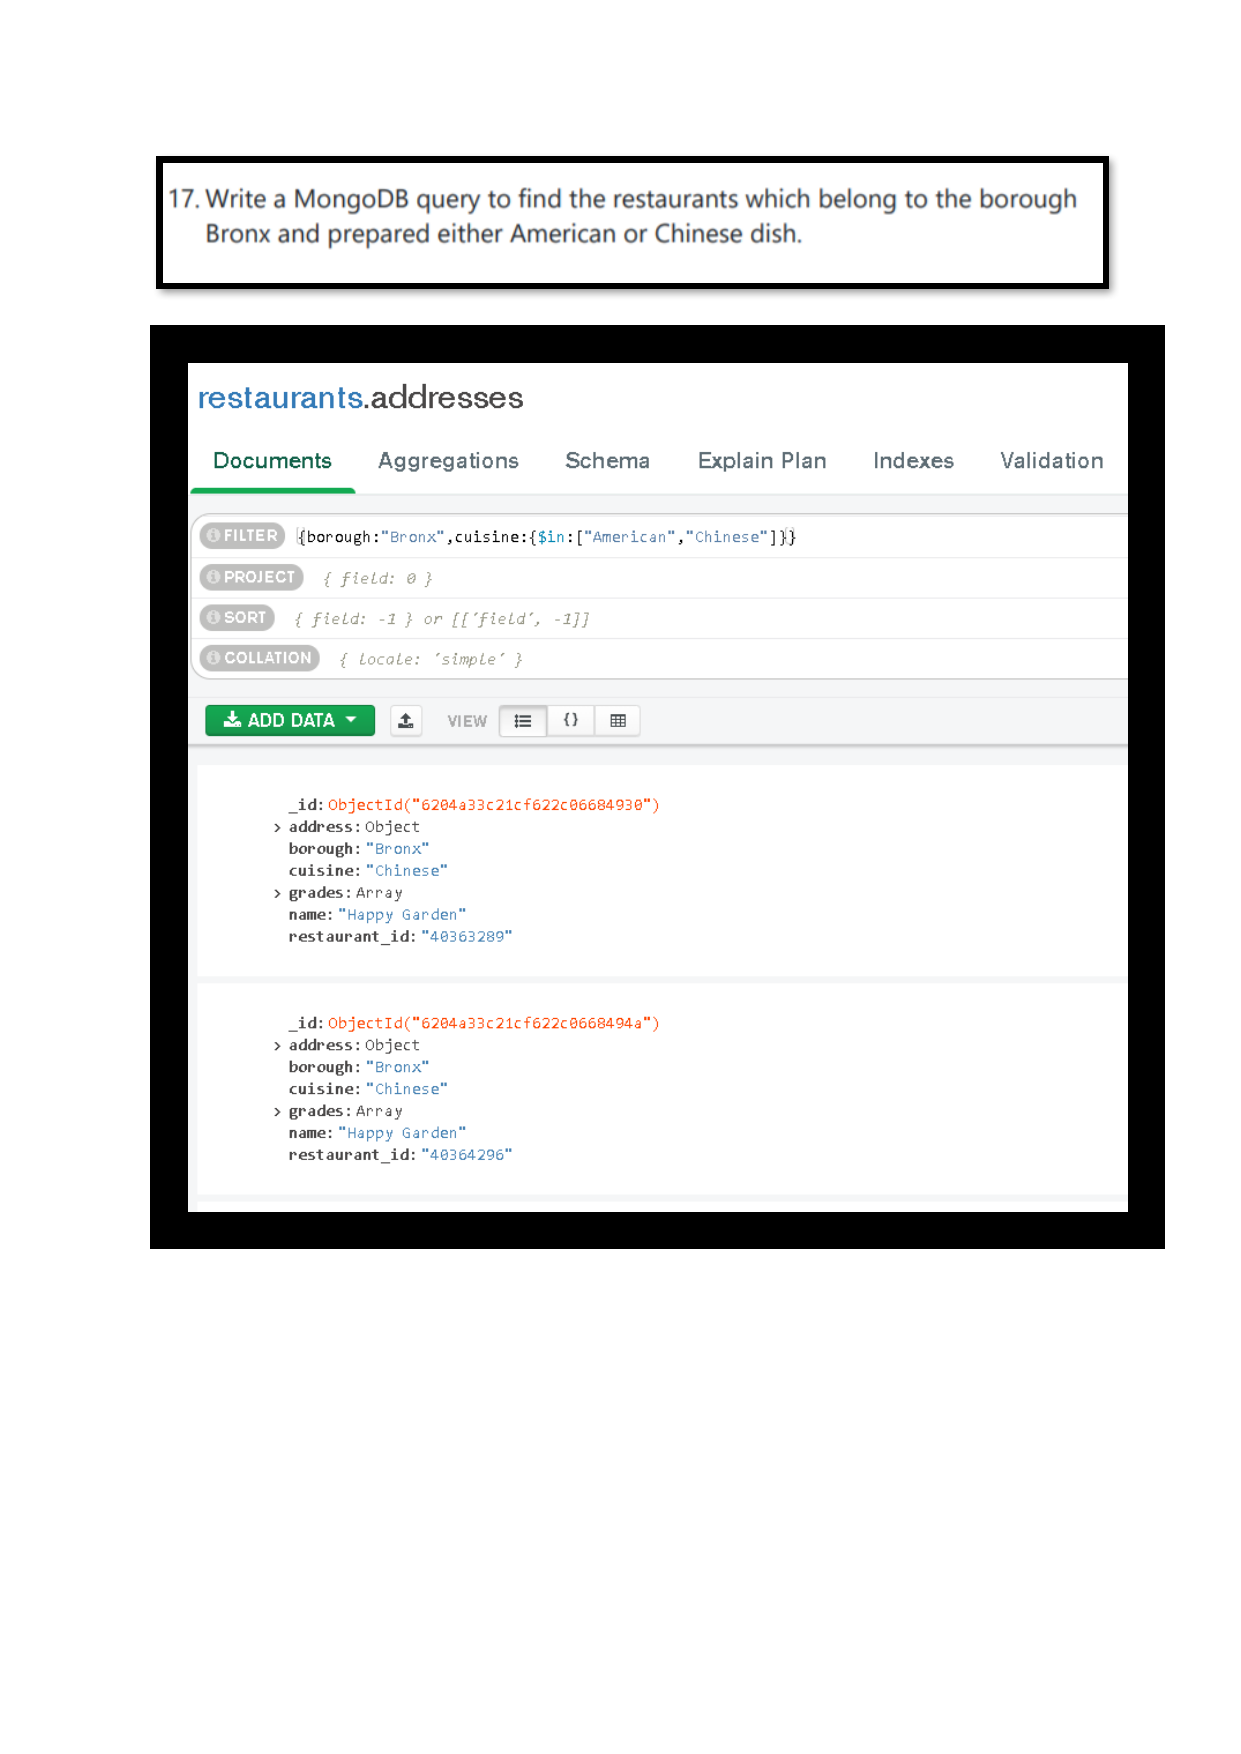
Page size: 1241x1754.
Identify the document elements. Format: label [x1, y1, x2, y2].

picture [163, 163, 1103, 283]
picture [188, 363, 1128, 1212]
